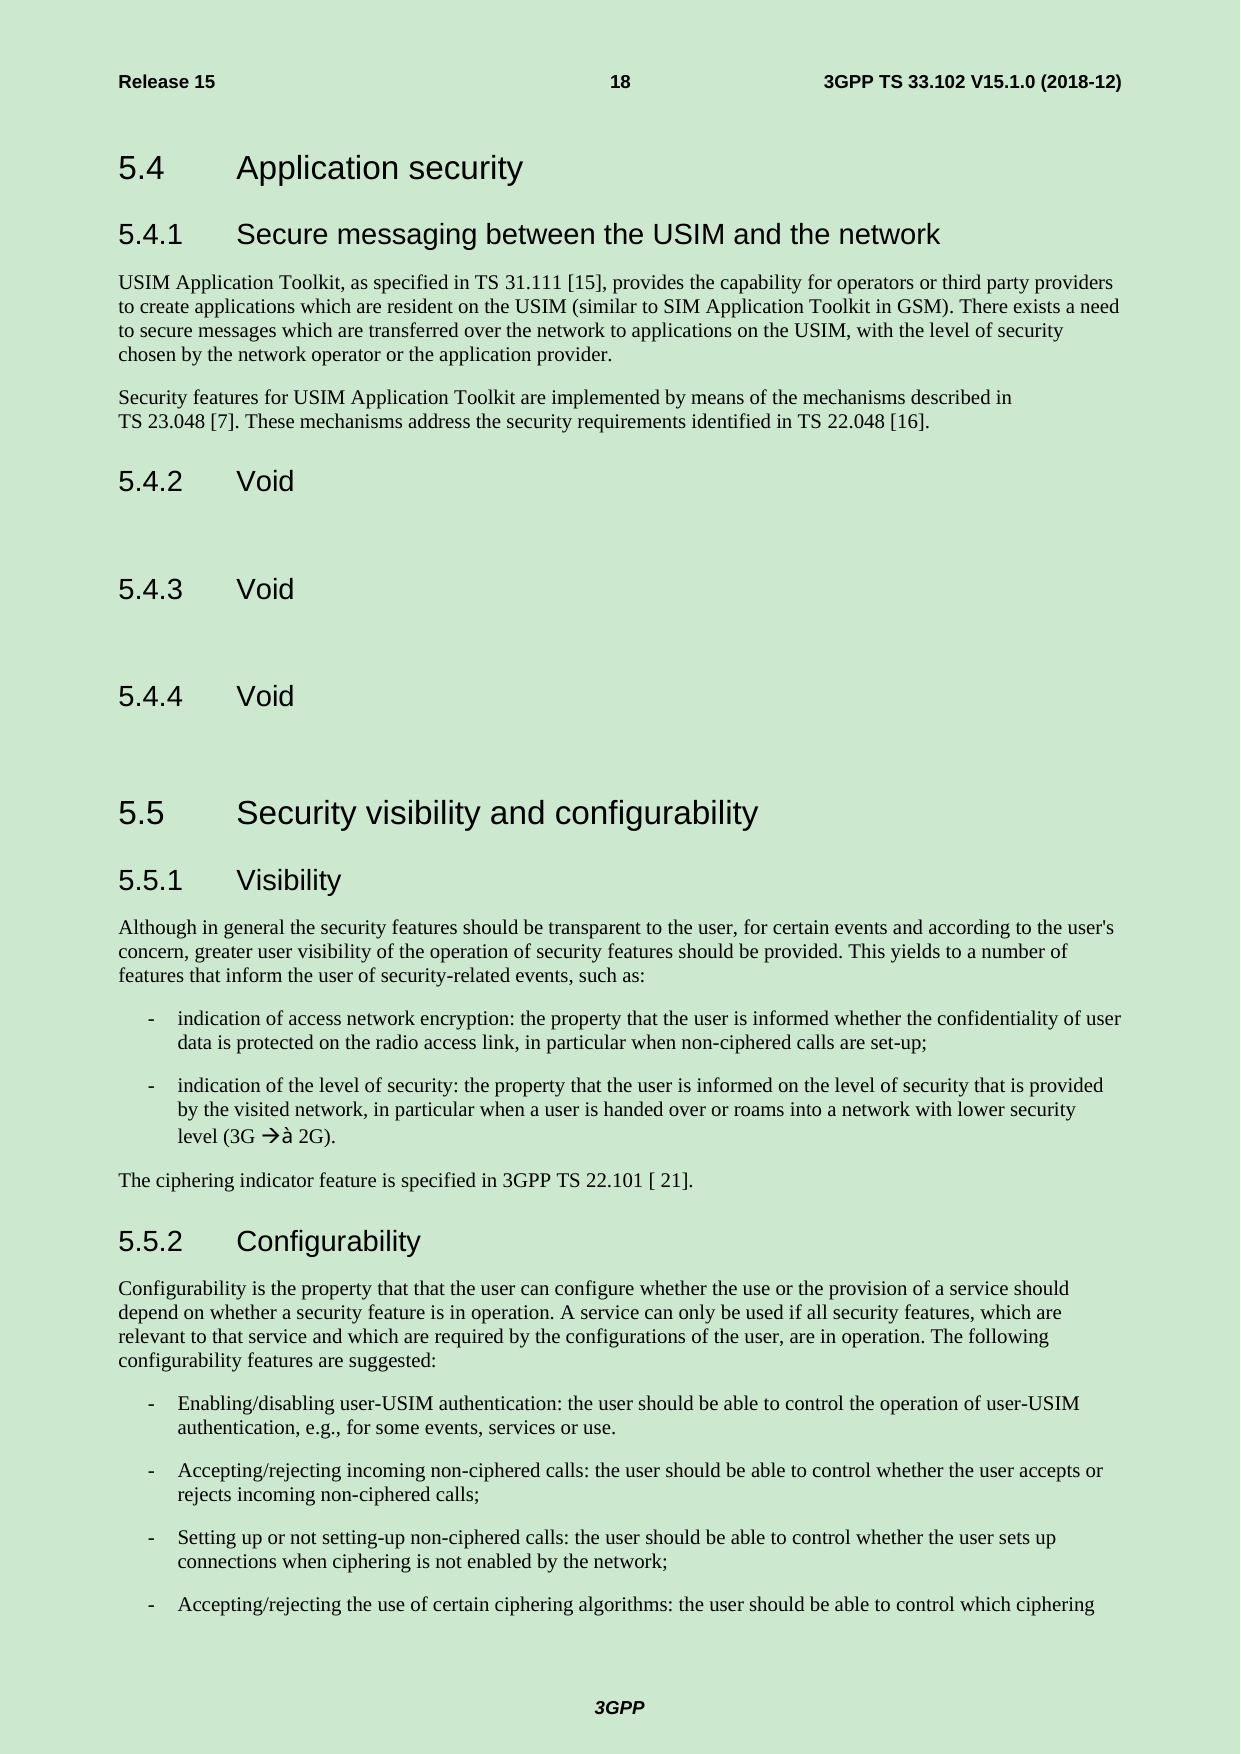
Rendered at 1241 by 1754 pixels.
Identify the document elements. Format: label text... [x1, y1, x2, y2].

subtitle 5.5.2 Configurability [118, 1223, 1122, 1257]
subtitle 5.4.4 Void [118, 679, 1122, 713]
subtitle 5.5.1 Visibility [118, 863, 1122, 896]
text - indication of the level of security: the property that the user is informed on the level of security that is provided by the visited network, in particular when a user is handed over or roams into a network with lower security level (3G à 2G). [148, 1073, 1122, 1149]
text - Setting up or not setting-up non-ciphered calls: the user should be able to control whether the user sets up connections when ciphering is not enabled by the network; [148, 1524, 1122, 1573]
subtitle 5.4.2 Void [118, 464, 1122, 498]
text - Accepting/rejecting incoming non-ciphered calls: the user should be able to control whether the user accepts or rejects incoming non-ciphered calls; [148, 1458, 1122, 1506]
text Configurability is the property that that the user can configure whether the use or the provision of a service should depend on whether a security feature is in operation. A service can only be used if all security features, which are relevant to that service and which are required by the configurations of the user, are in operation. The following configurability features are suggested: [118, 1276, 1122, 1372]
subtitle 5.5 Security visibility and configurability [118, 793, 1122, 832]
text - Enabling/disabling user-USIM authentication: the user should be able to control the operation of user-USIM authentication, e.g., for some events, services or use. [148, 1391, 1122, 1439]
text Security features for USIM Application Toolkit are implemented by means of the mechanisms described in TS 23.048 [7]. These mechanisms address the security requirements identified in TS 22.048 [16]. [118, 385, 1122, 433]
text Although in general the security features should be transparent to the user, for certain events and according to the user's concern, greater user visibility of the operation of security features should be provided. This yields to a number of features that inform the user of security-related events, such as: [118, 915, 1122, 987]
text USIM Application Toolkit, as specified in TS 31.111 [15], provides the capability for operators or third party providers to create applications which are resident on the USIM (similar to SIM Application Toolkit in GSM). There exists a need to secure messages which are transferred over the network to applications on the USIM, with the level of security chosen by the network operator or the application provider. [118, 270, 1122, 366]
text The ciphering indicator feature is specified in 3GPP TS 22.101 [ 21]. [118, 1168, 1122, 1192]
subtitle 5.4.1 Secure messaging between the USIM and the network [118, 217, 1122, 251]
subtitle 5.4.3 Void [118, 572, 1122, 605]
text - Accepting/rejecting the use of certain ciphering algorithms: the user should be able to control which ciphering algorithms are acceptable for use. [148, 1591, 1122, 1616]
text - indication of access network encryption: the property that the user is informed whether the confidentiality of user data is protected on the radio access link, in particular when non-ciphered calls are set-up; [148, 1006, 1122, 1054]
subtitle 5.4 Application security [118, 148, 1122, 186]
